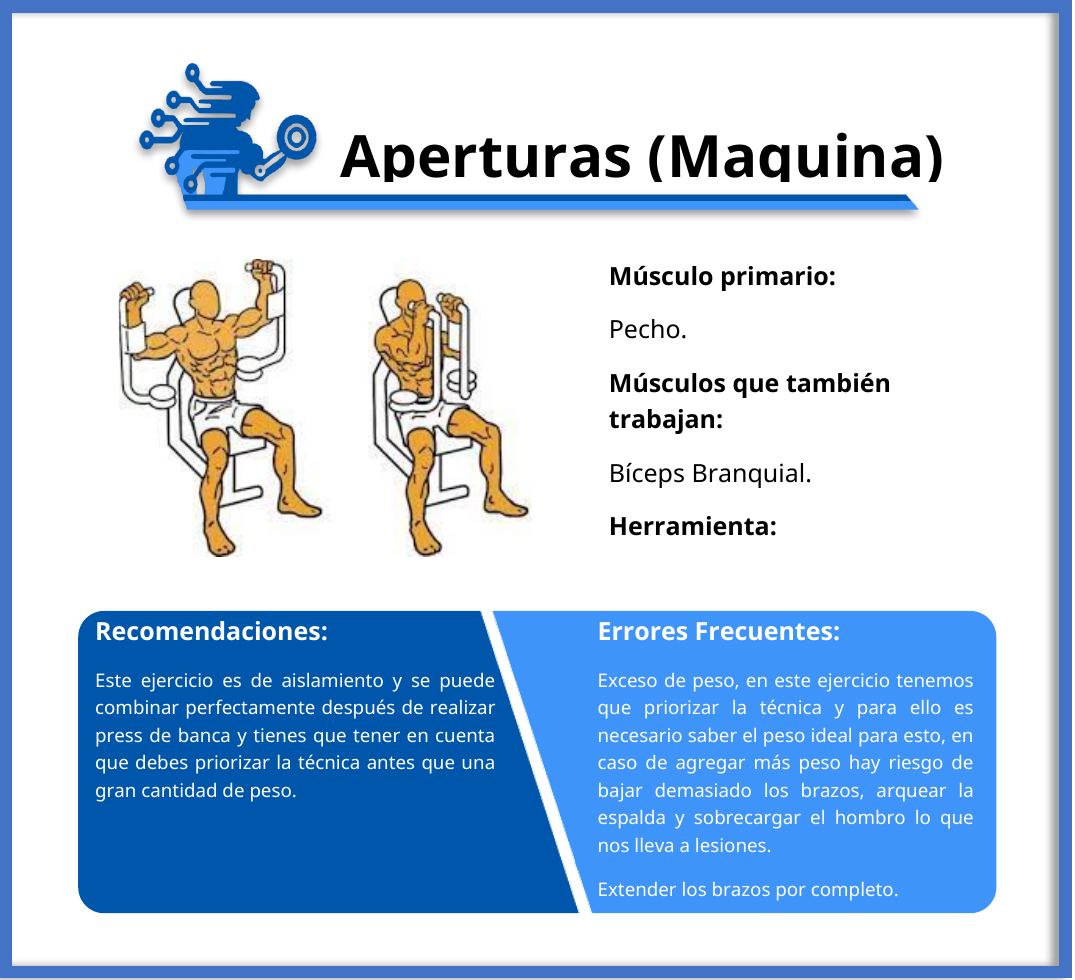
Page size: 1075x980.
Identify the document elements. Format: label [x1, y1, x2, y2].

picture [139, 32, 919, 240]
picture [900, 162, 911, 171]
picture [78, 610, 997, 914]
picture [118, 259, 533, 557]
